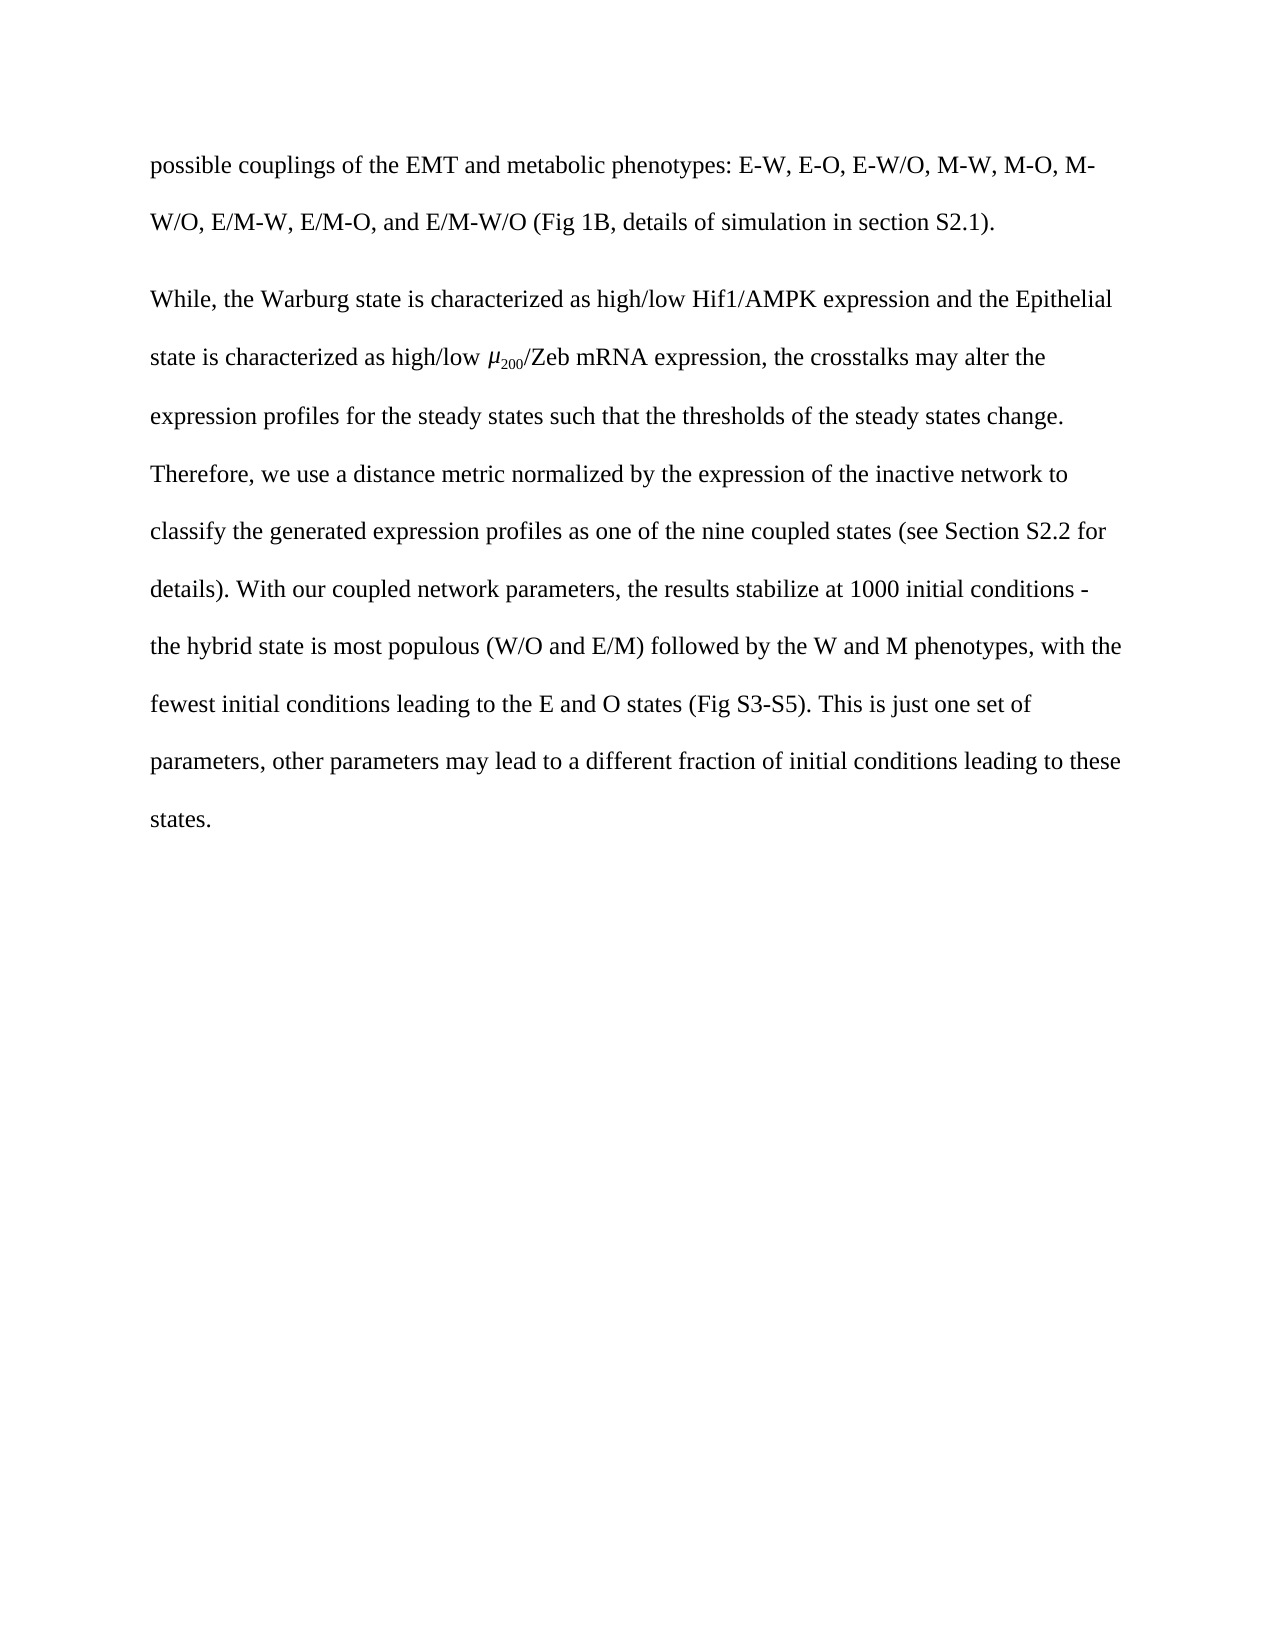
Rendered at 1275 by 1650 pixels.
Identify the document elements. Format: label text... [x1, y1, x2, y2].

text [150, 150, 1125, 236]
text While, the Warburg state is characterized as high/low Hif1/AMPK expression and the Epithelial state is characterized as high/low /Zeb mRNA expression, the crosstalks may alter the expression profiles for the steady states such that the thresholds of the steady states change. Therefore, we use a distance metric normalized by the expression of the inactive network to classify the generated expression profiles as one of the nine coupled states (see Section S2.2 for details). With our coupled network parameters, the results stabilize at 1000 initial conditions - the hybrid state is most populous (W/O and E/M) followed by the W and M phenotypes, with the fewest initial conditions leading to the E and O states (Fig S3-S5). This is just one set of parameters, other parameters may lead to a different fraction of initial conditions leading to these states. [150, 284, 1125, 833]
